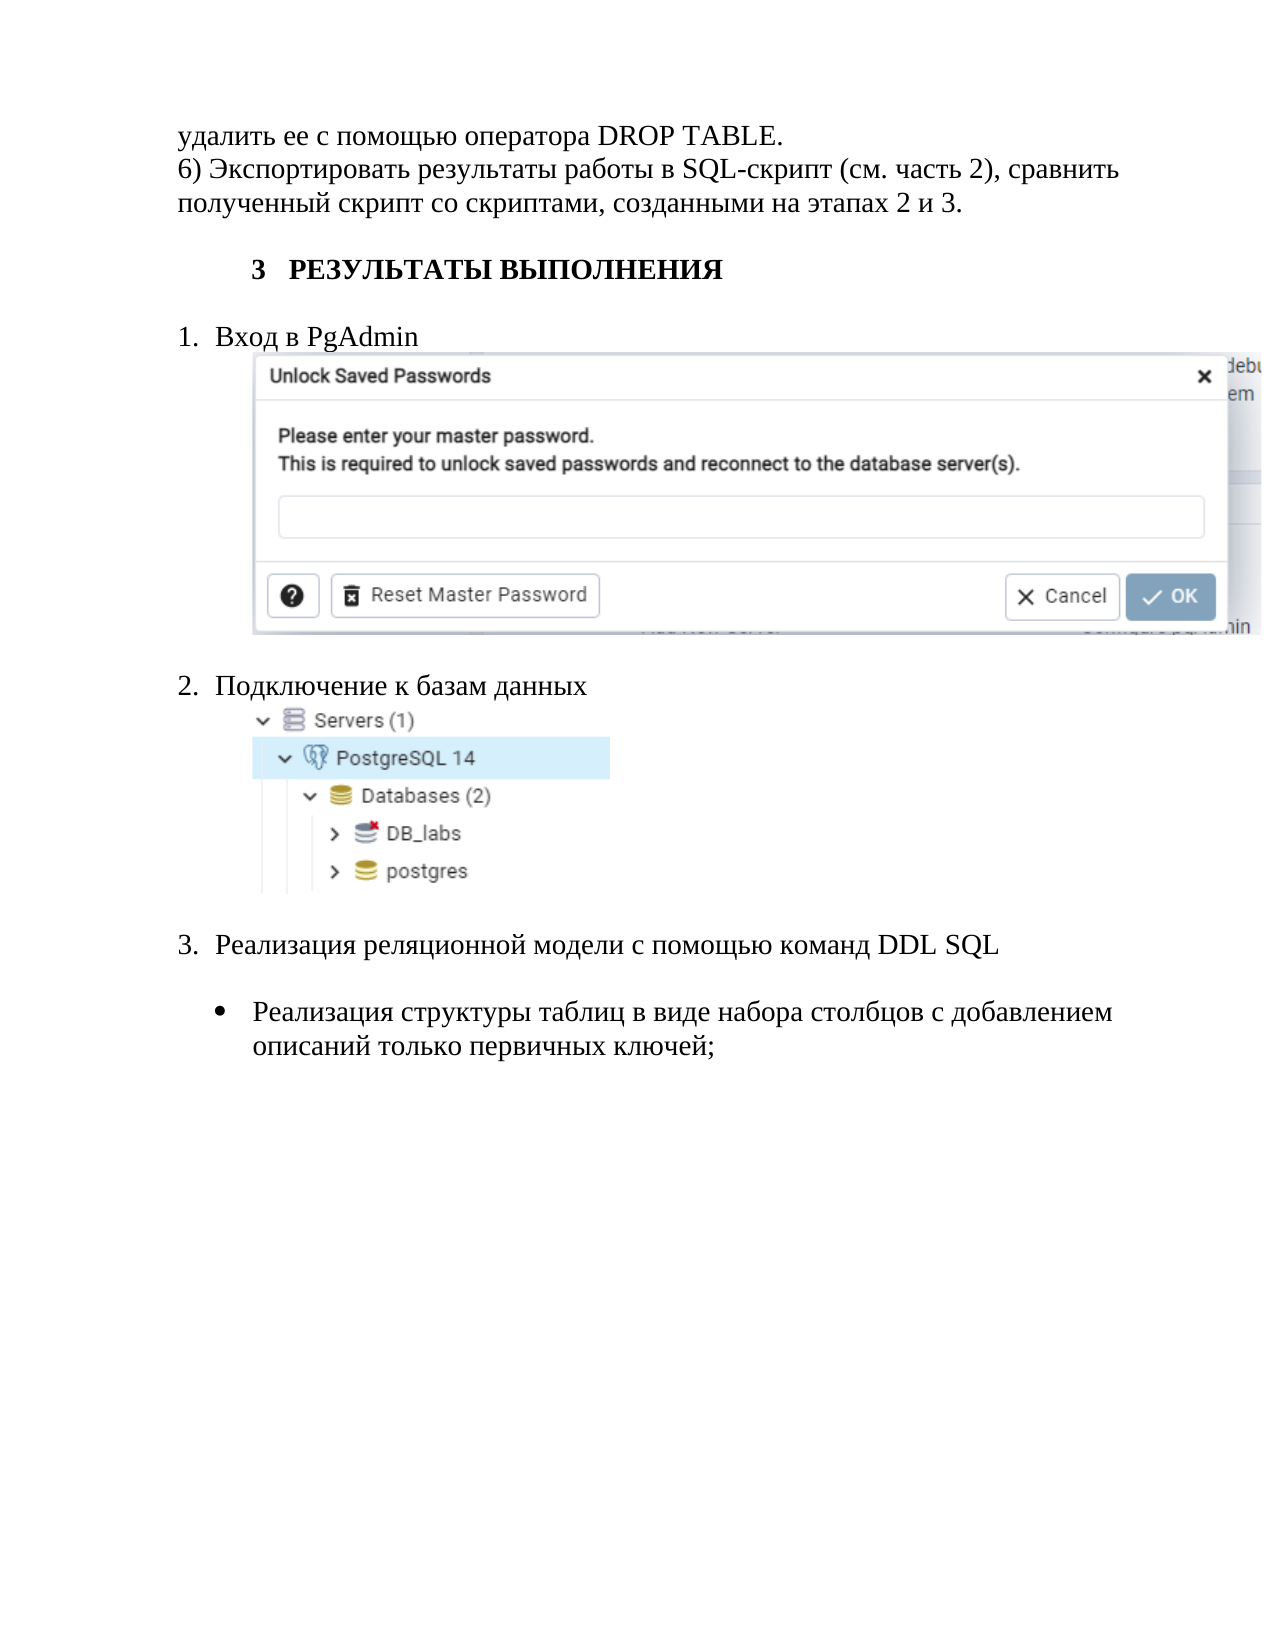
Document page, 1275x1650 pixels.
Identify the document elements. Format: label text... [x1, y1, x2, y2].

list Реализация реляционной модели с помощью команд DDL SQL [177, 927, 1186, 961]
list РЕЗУЛЬТАТЫ ВЫПОЛНЕНИЯ [251, 252, 1186, 286]
picture [252, 352, 1262, 635]
list Подключение к базам данных [177, 668, 1186, 701]
text полученный скрипт со скриптами, созданными на этапах 2 и 3. [177, 185, 1186, 219]
list Вход в PgAdmin [177, 319, 1186, 353]
text удалить ее с помощью оператора DROP TABLE. [177, 118, 1186, 152]
text 6) Экспортировать результаты работы в SQL-скрипт (см. часть 2), сравнить [177, 152, 1186, 185]
picture [252, 701, 610, 894]
list описаний только первичных ключей; [252, 1028, 1186, 1061]
list Реализация структуры таблиц в виде набора столбцов с добавлением [215, 994, 1186, 1028]
